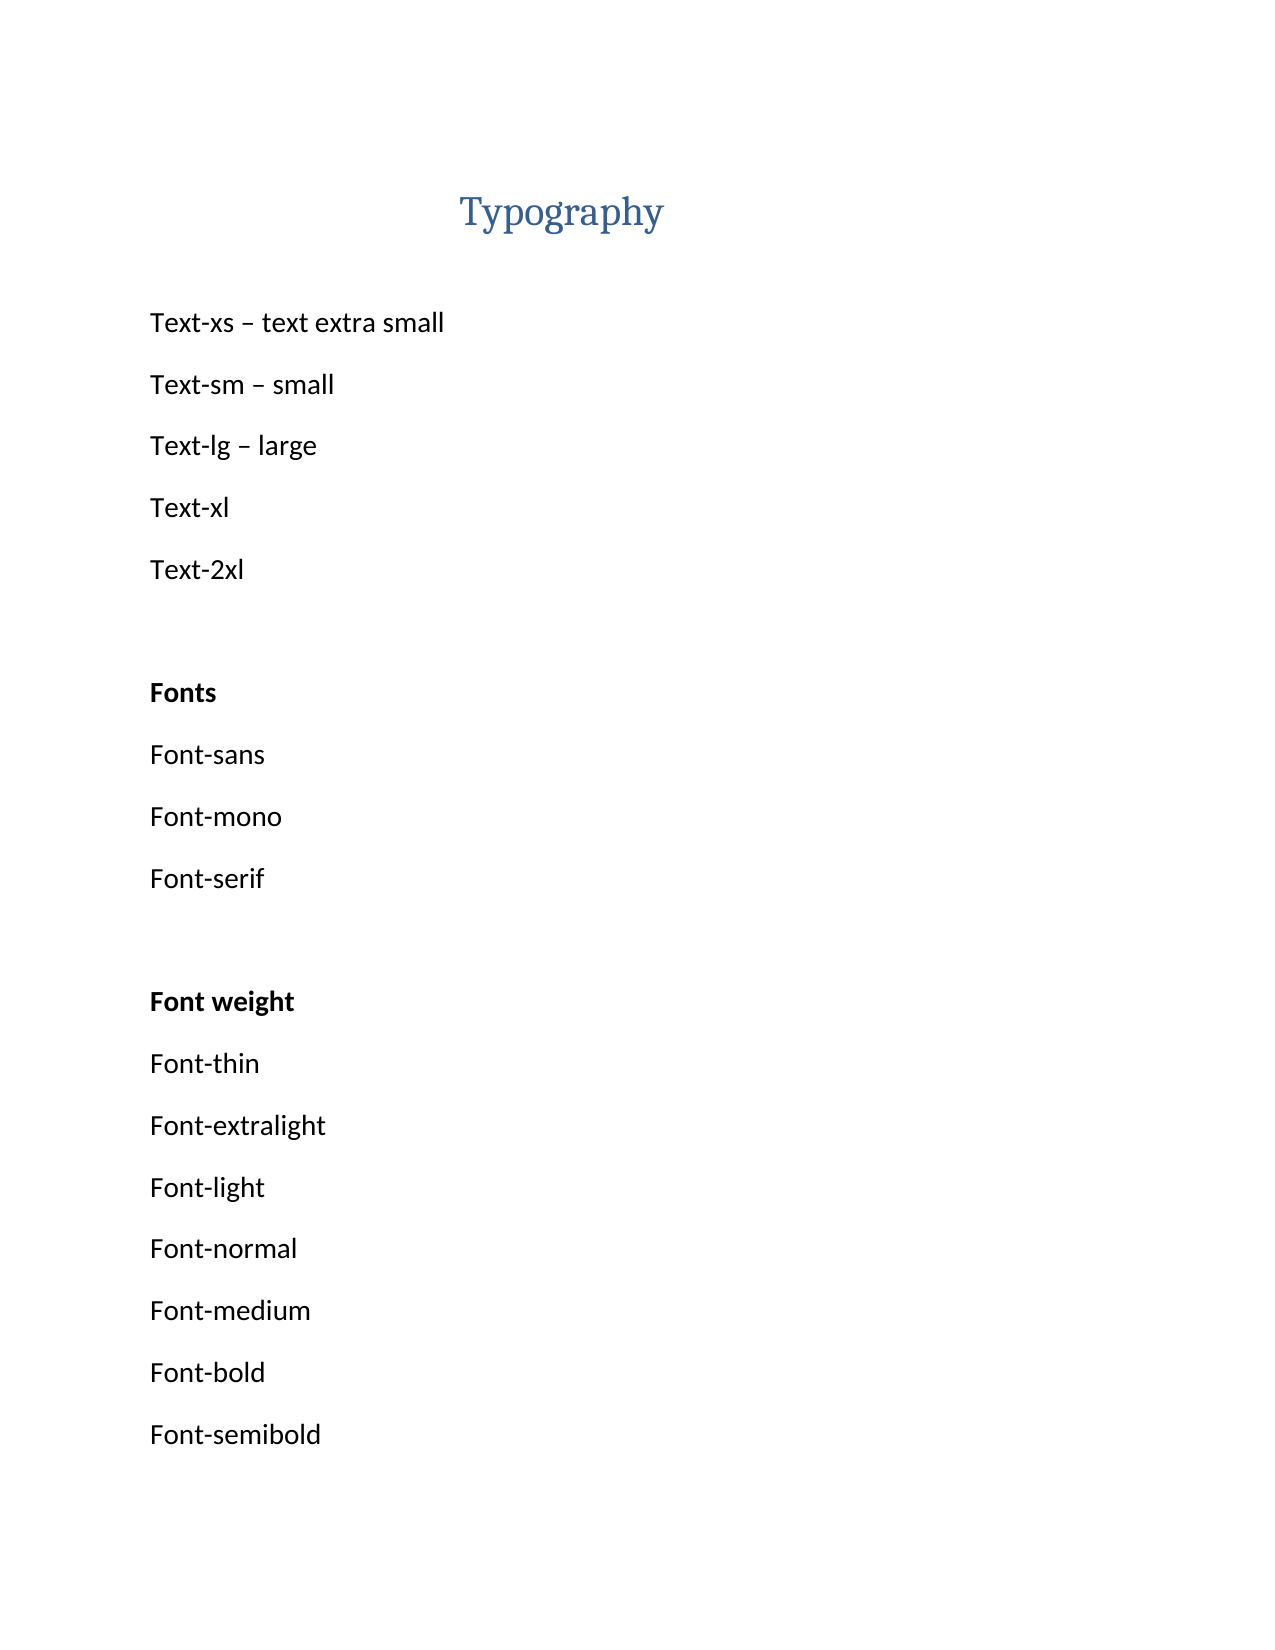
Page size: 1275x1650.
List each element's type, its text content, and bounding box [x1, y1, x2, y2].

text Font-semibold [150, 1416, 1125, 1451]
text Font weight [150, 983, 1125, 1019]
subtitle Typography [450, 187, 1125, 235]
text Font-bold [150, 1354, 1125, 1390]
text Text-2xl [150, 551, 1125, 587]
text Font-medium [150, 1292, 1125, 1328]
text Text-xl [150, 489, 1125, 525]
text Font-light [150, 1169, 1125, 1204]
text Font-extralight [150, 1107, 1125, 1143]
text Font-serif [150, 860, 1125, 896]
text Fonts [150, 674, 1125, 710]
text Font-mono [150, 798, 1125, 834]
text Text-xs – text extra small [150, 304, 1125, 339]
text Font-normal [150, 1231, 1125, 1266]
text Text-sm – small [150, 366, 1125, 401]
text Font-thin [150, 1045, 1125, 1081]
text Font-sans [150, 736, 1125, 772]
text Text-lg – large [150, 427, 1125, 463]
